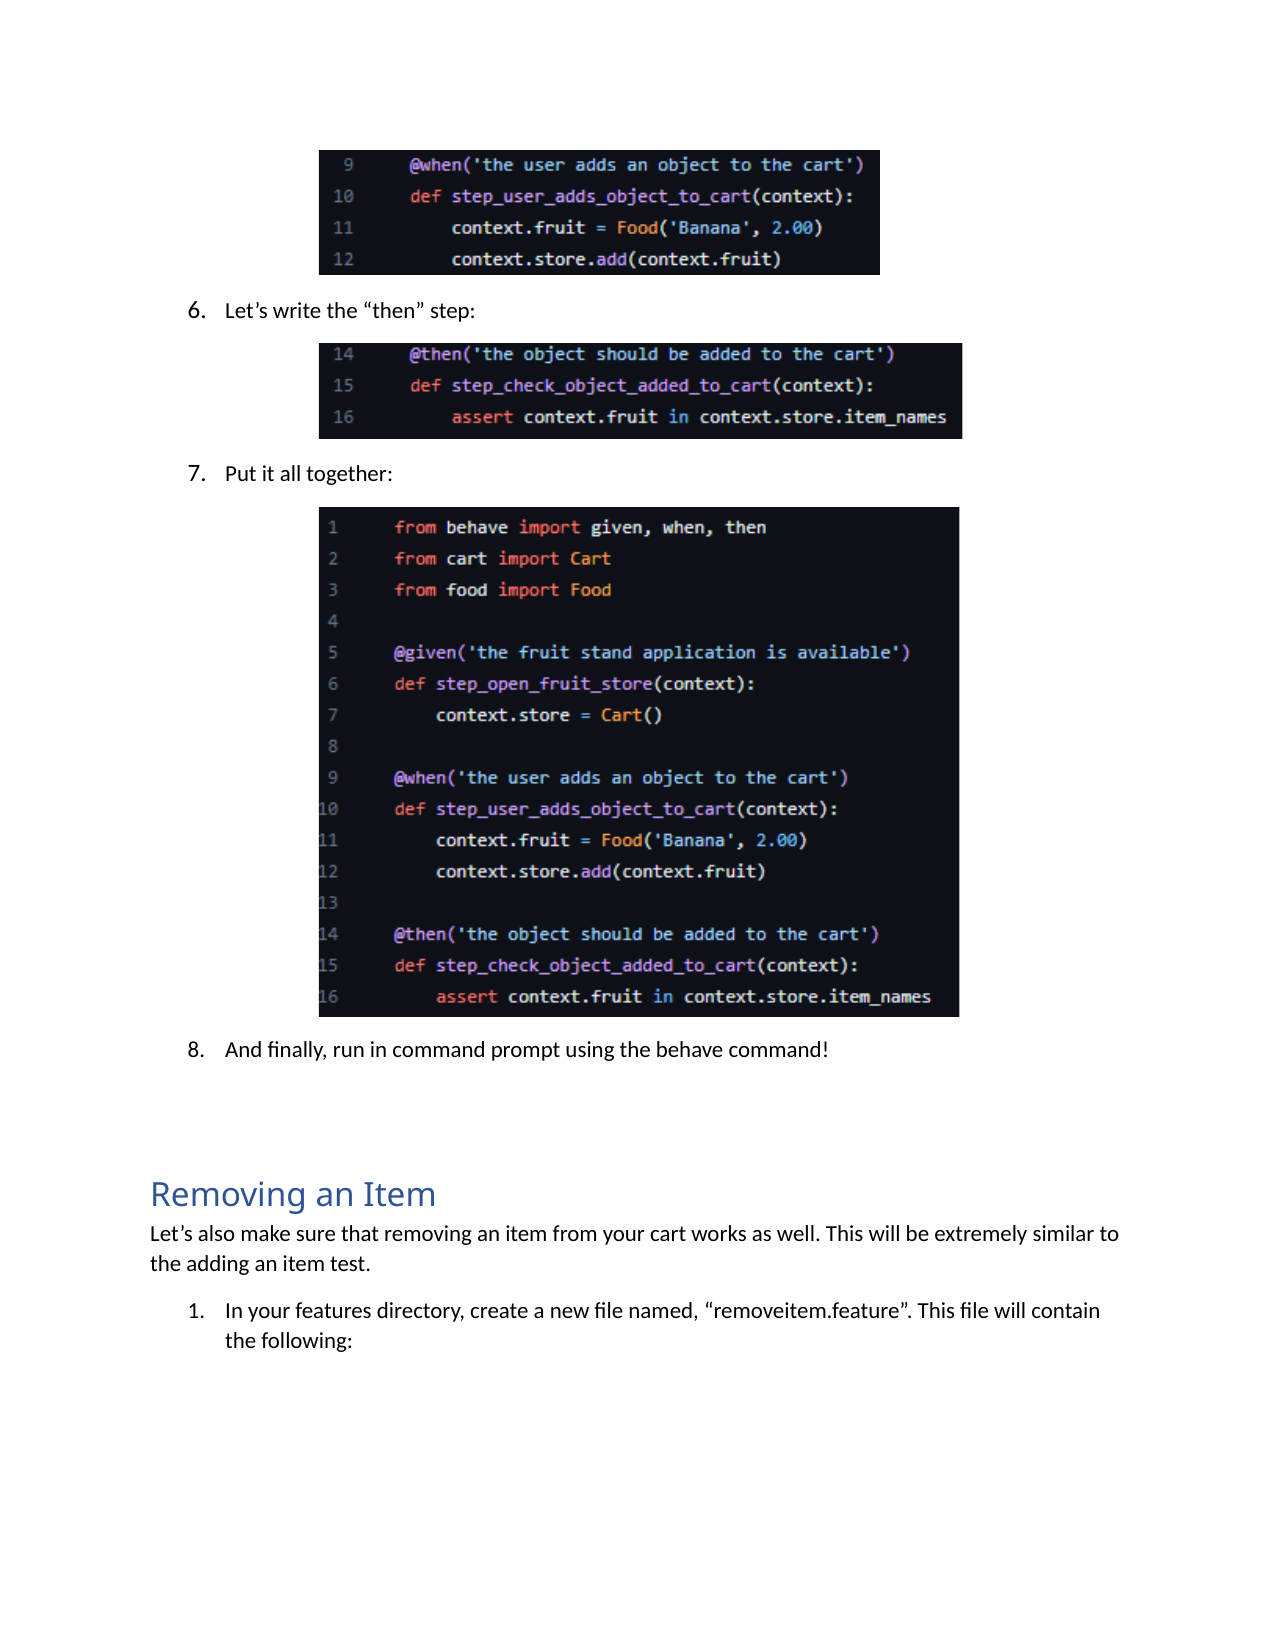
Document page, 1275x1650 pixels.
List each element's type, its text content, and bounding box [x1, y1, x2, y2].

list Put it all together: [187, 458, 1125, 488]
list And finally, run in command prompt using the behave command! [187, 1035, 1125, 1094]
list In your features directory, create a new file named, “removeitem.feature”. This file will contain the following: [187, 1296, 1125, 1355]
text Let’s also make sure that removing an item from your cart works as well. This will be extremely similar to the adding an item test. [150, 1219, 1125, 1278]
subtitle Removing an Item [150, 1170, 1125, 1216]
list Let’s write the “then” step: [187, 294, 1125, 324]
